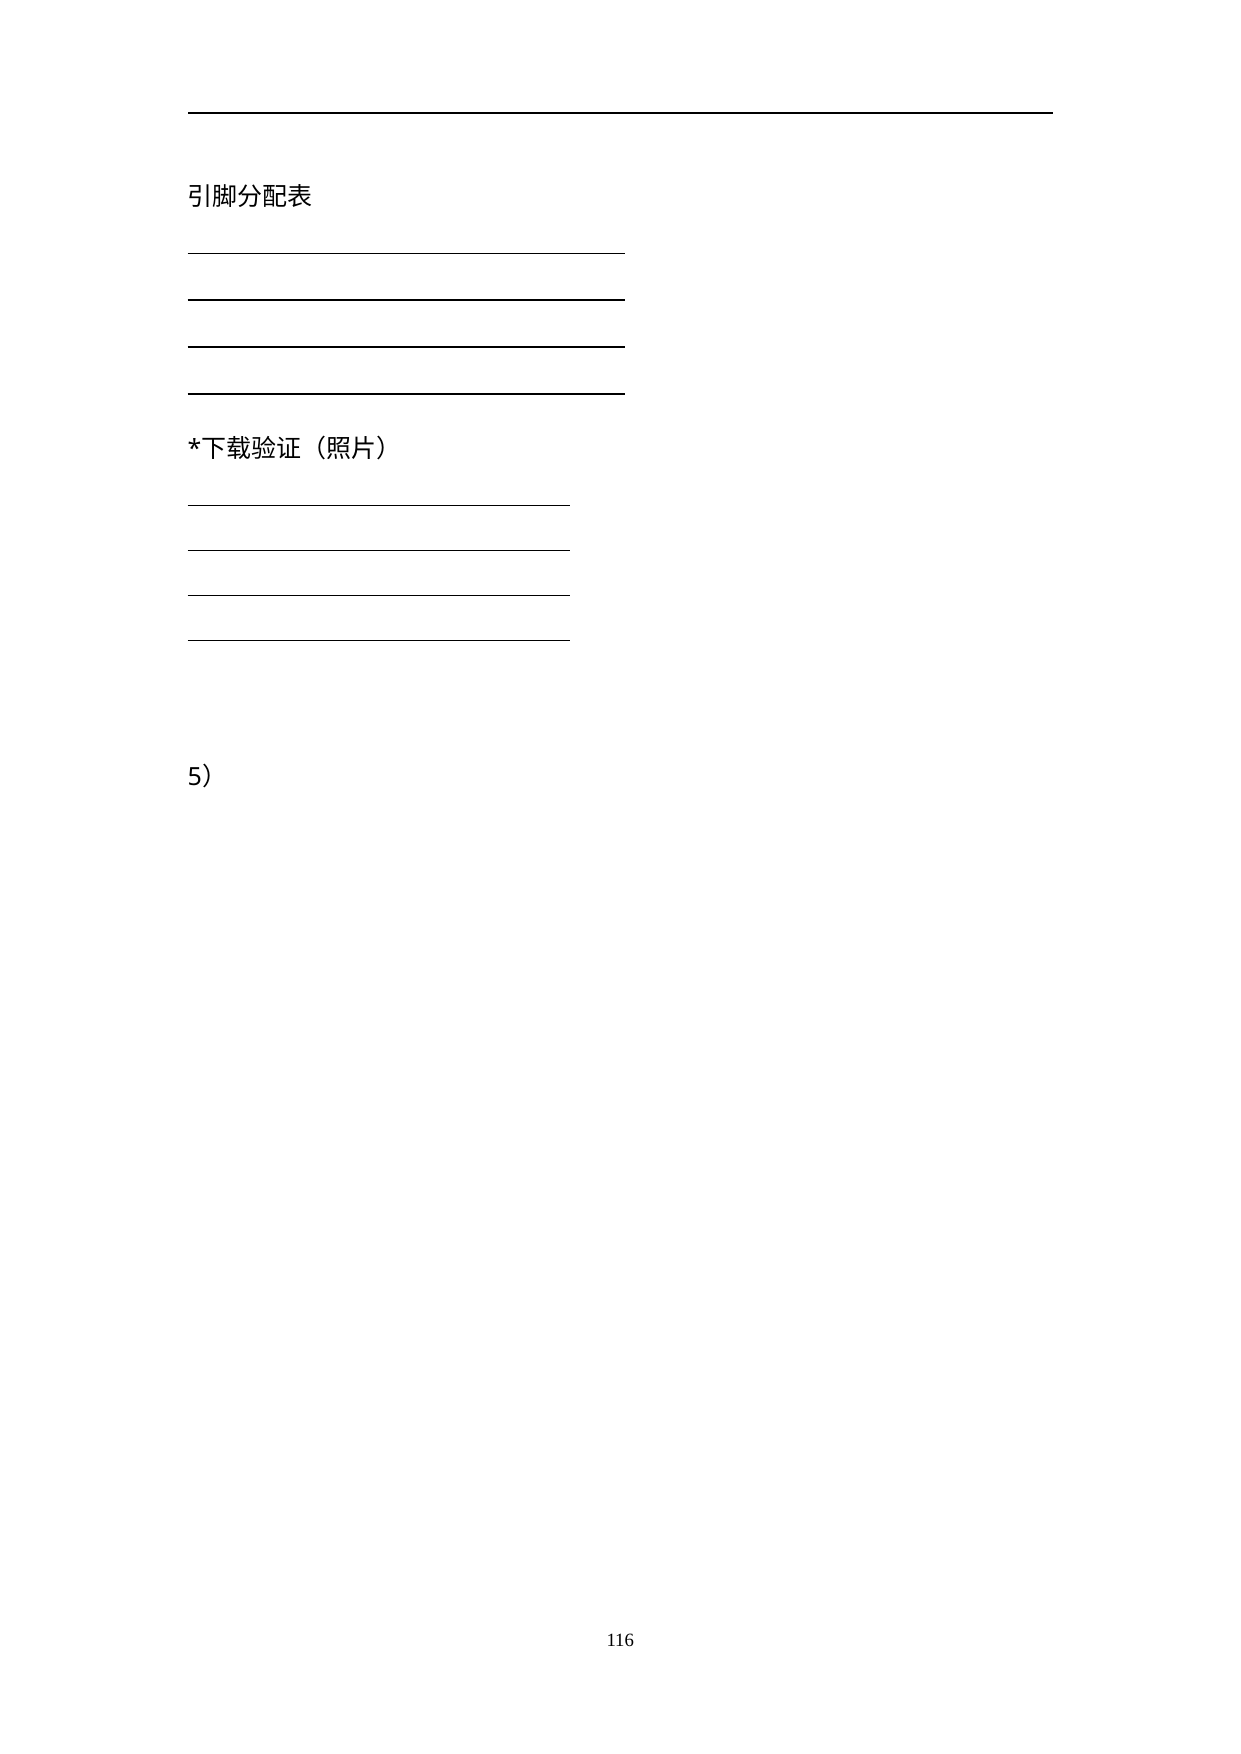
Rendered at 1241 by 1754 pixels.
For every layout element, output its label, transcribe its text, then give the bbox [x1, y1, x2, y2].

text 引脚分配表 [187, 162, 1053, 227]
text *下载验证（照片） [187, 414, 1053, 479]
